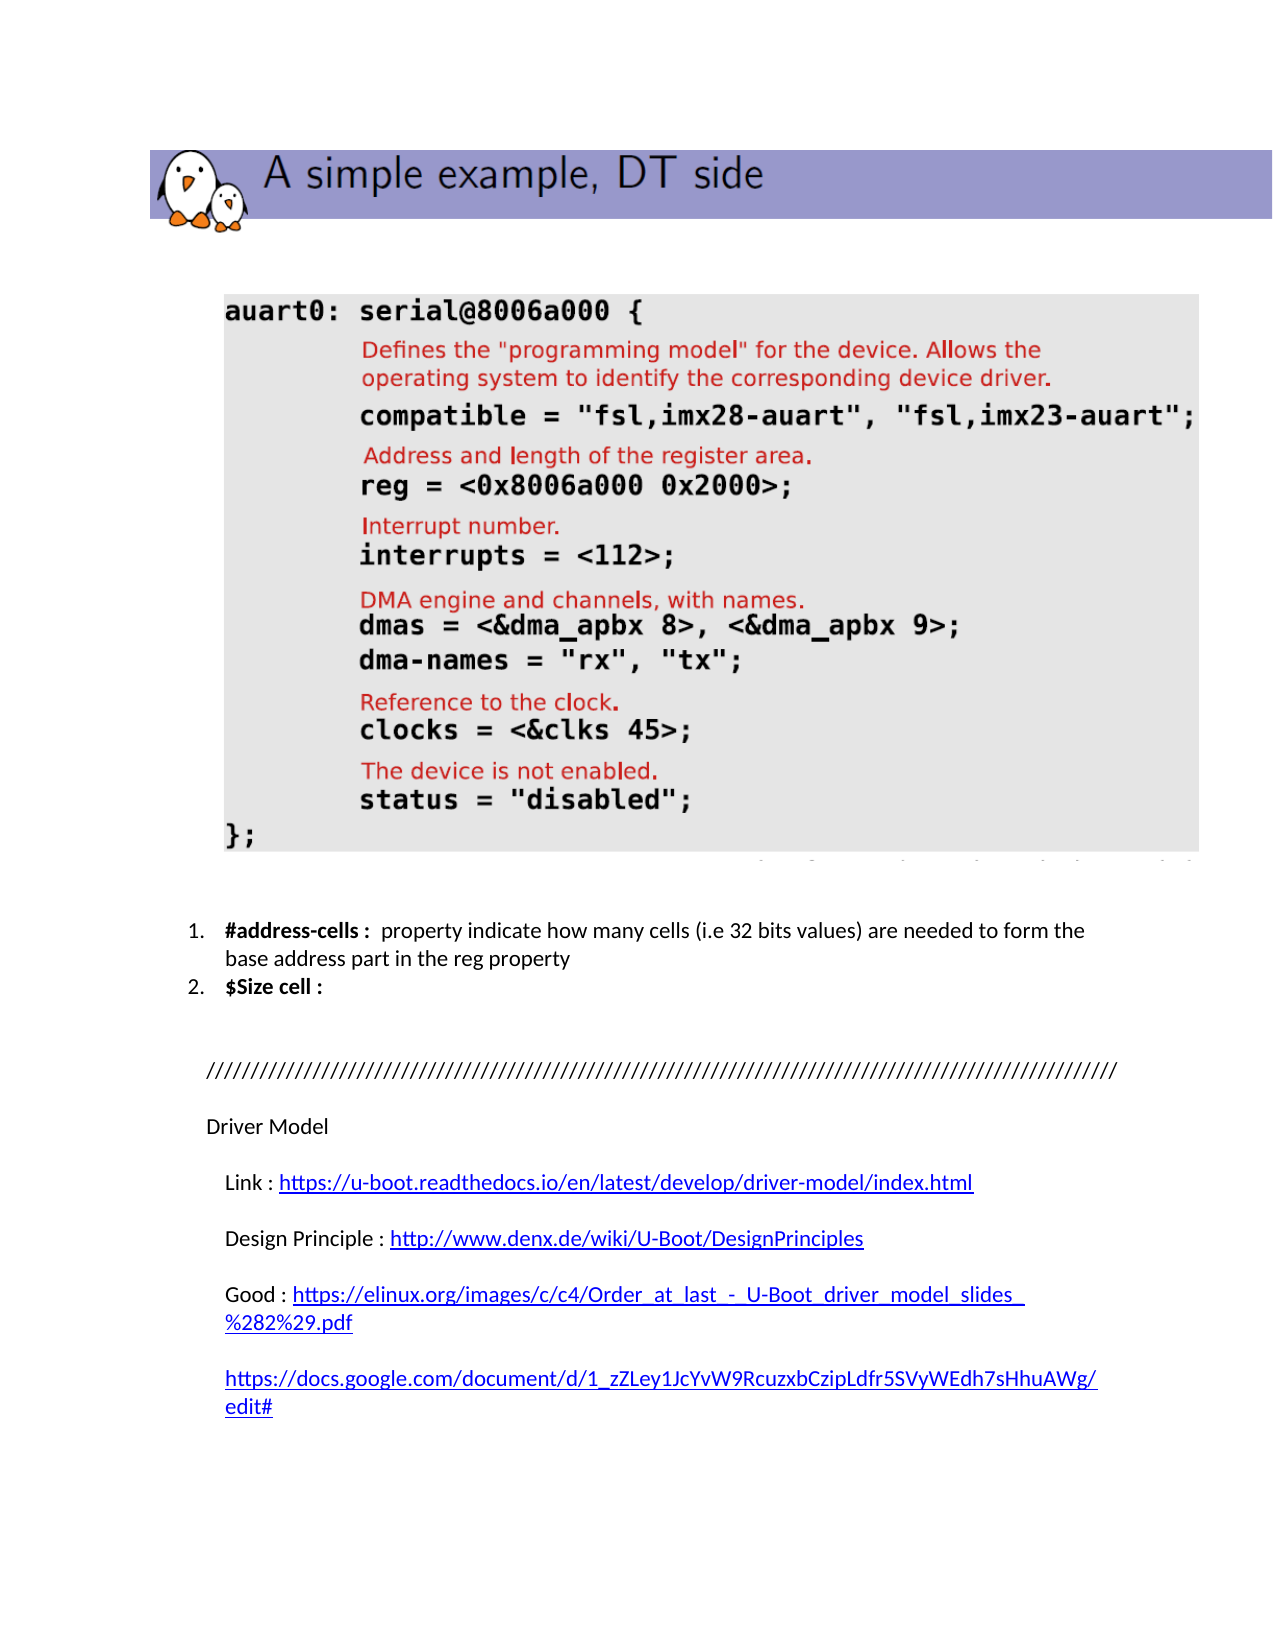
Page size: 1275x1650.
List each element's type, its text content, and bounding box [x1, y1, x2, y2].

text https://docs.google.com/document/d/1_zZLey1JcYvW9RcuzxbCzipLdfr5SVyWEdh7sHhuAWg/edit# [225, 1364, 1125, 1421]
text Driver Model [206, 1112, 1125, 1140]
text /////////////////////////////////////////////////////////////////////////////////////////////////////// [206, 1056, 1125, 1084]
text Link : https://u-boot.readthedocs.io/en/latest/develop/driver-model/index.html [225, 1168, 1125, 1196]
picture [150, 150, 1273, 861]
text Good : https://elinux.org/images/c/c4/Order_at_last_-_U-Boot_driver_model_slides_%282%29.pdf [225, 1280, 1125, 1336]
text Design Principle : http://www.denx.de/wiki/U-Boot/DesignPrinciples [225, 1224, 1125, 1252]
list #address-cells : property indicate how many cells (i.e 32 bits values) are needed to form the base address part in the reg property [187, 916, 1125, 972]
list $Size cell : [187, 972, 1125, 1000]
